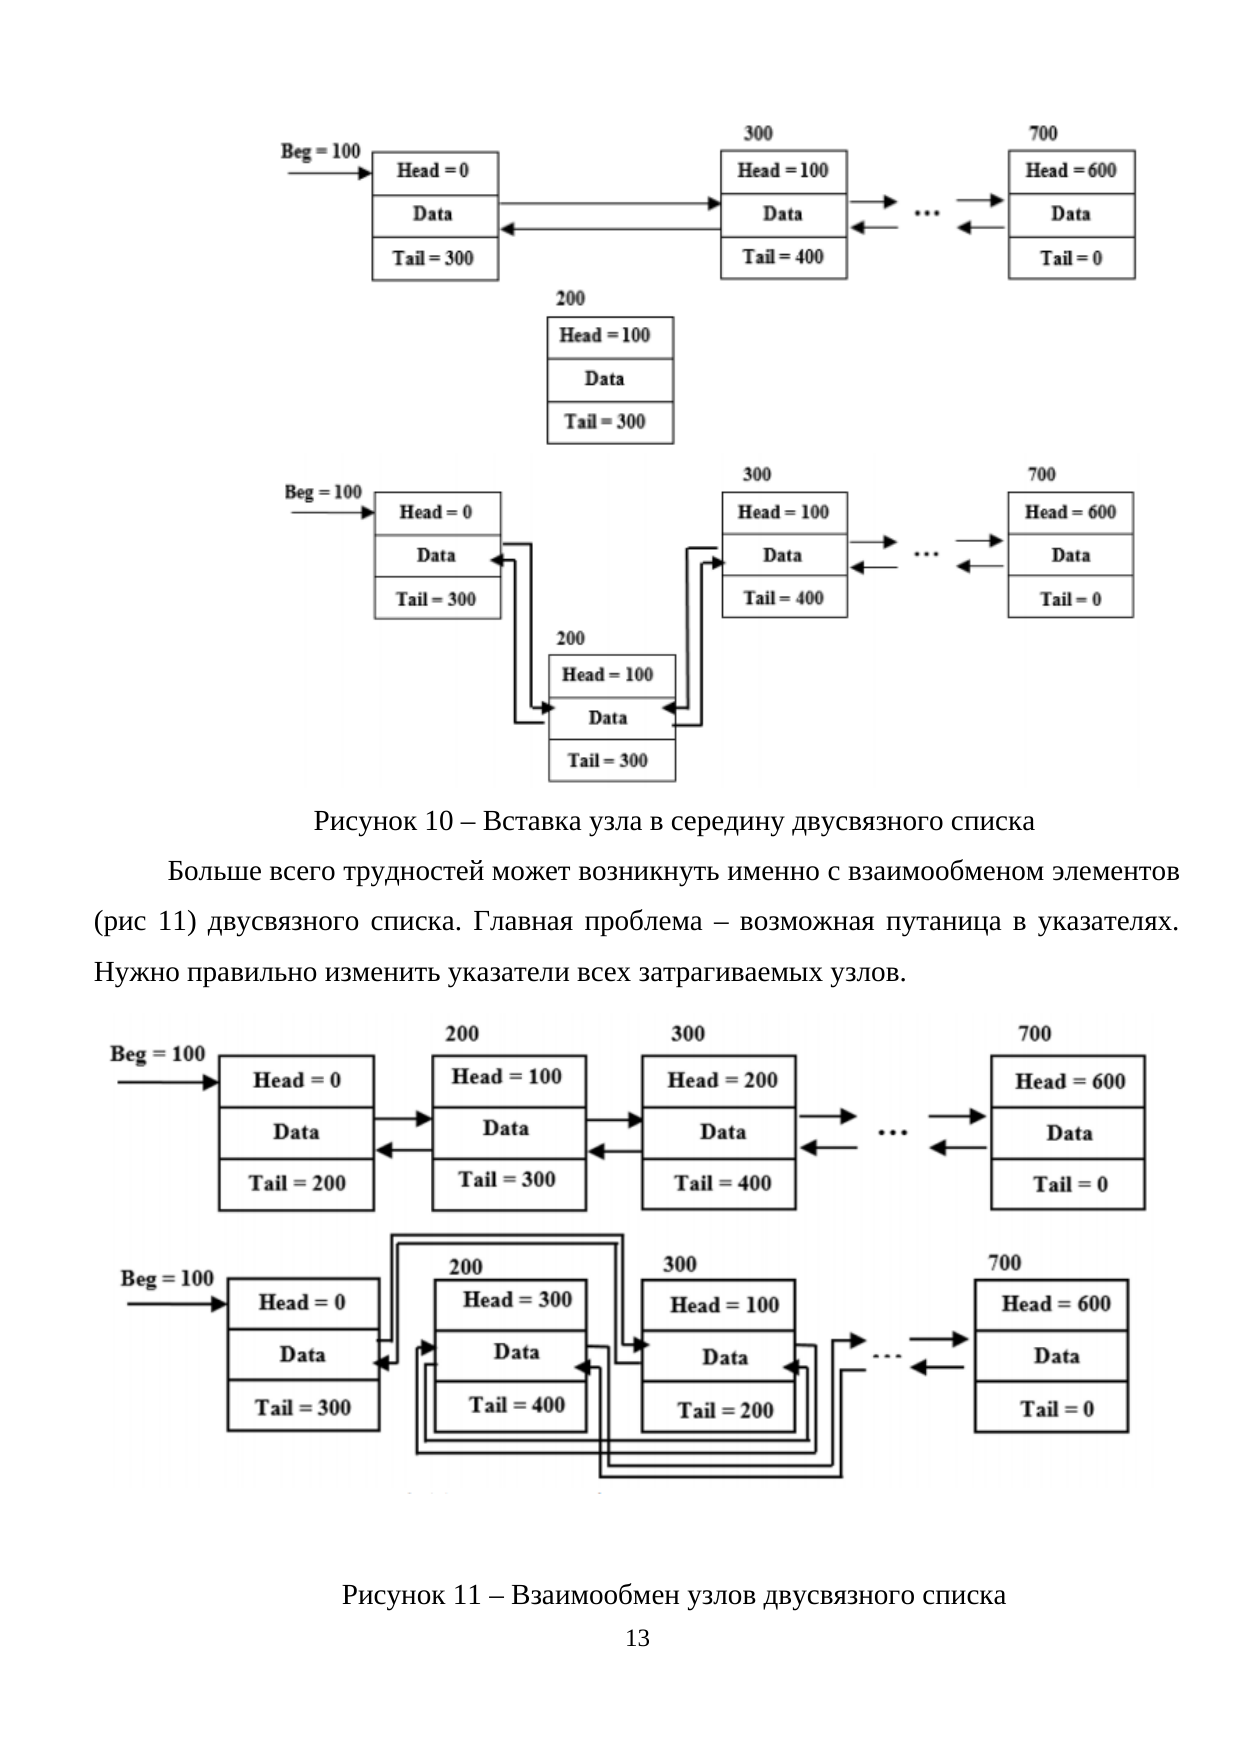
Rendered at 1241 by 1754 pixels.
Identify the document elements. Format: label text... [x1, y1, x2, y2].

picture [80, 1004, 1169, 1494]
text Рисунок 11 – Взаимообмен узлов двусвязного списка [94, 1577, 1181, 1611]
text Больше всего трудностей может возникнуть именно с взаимообменом элементов (рис 11) двусвязного списка. Главная проблема – возможная путаница в указателях. Нужно правильно изменить указатели всех затрагиваемых узлов. [94, 853, 1181, 987]
picture [167, 118, 1141, 789]
text Рисунок 10 – Вставка узла в середину двусвязного списка [94, 803, 1181, 836]
